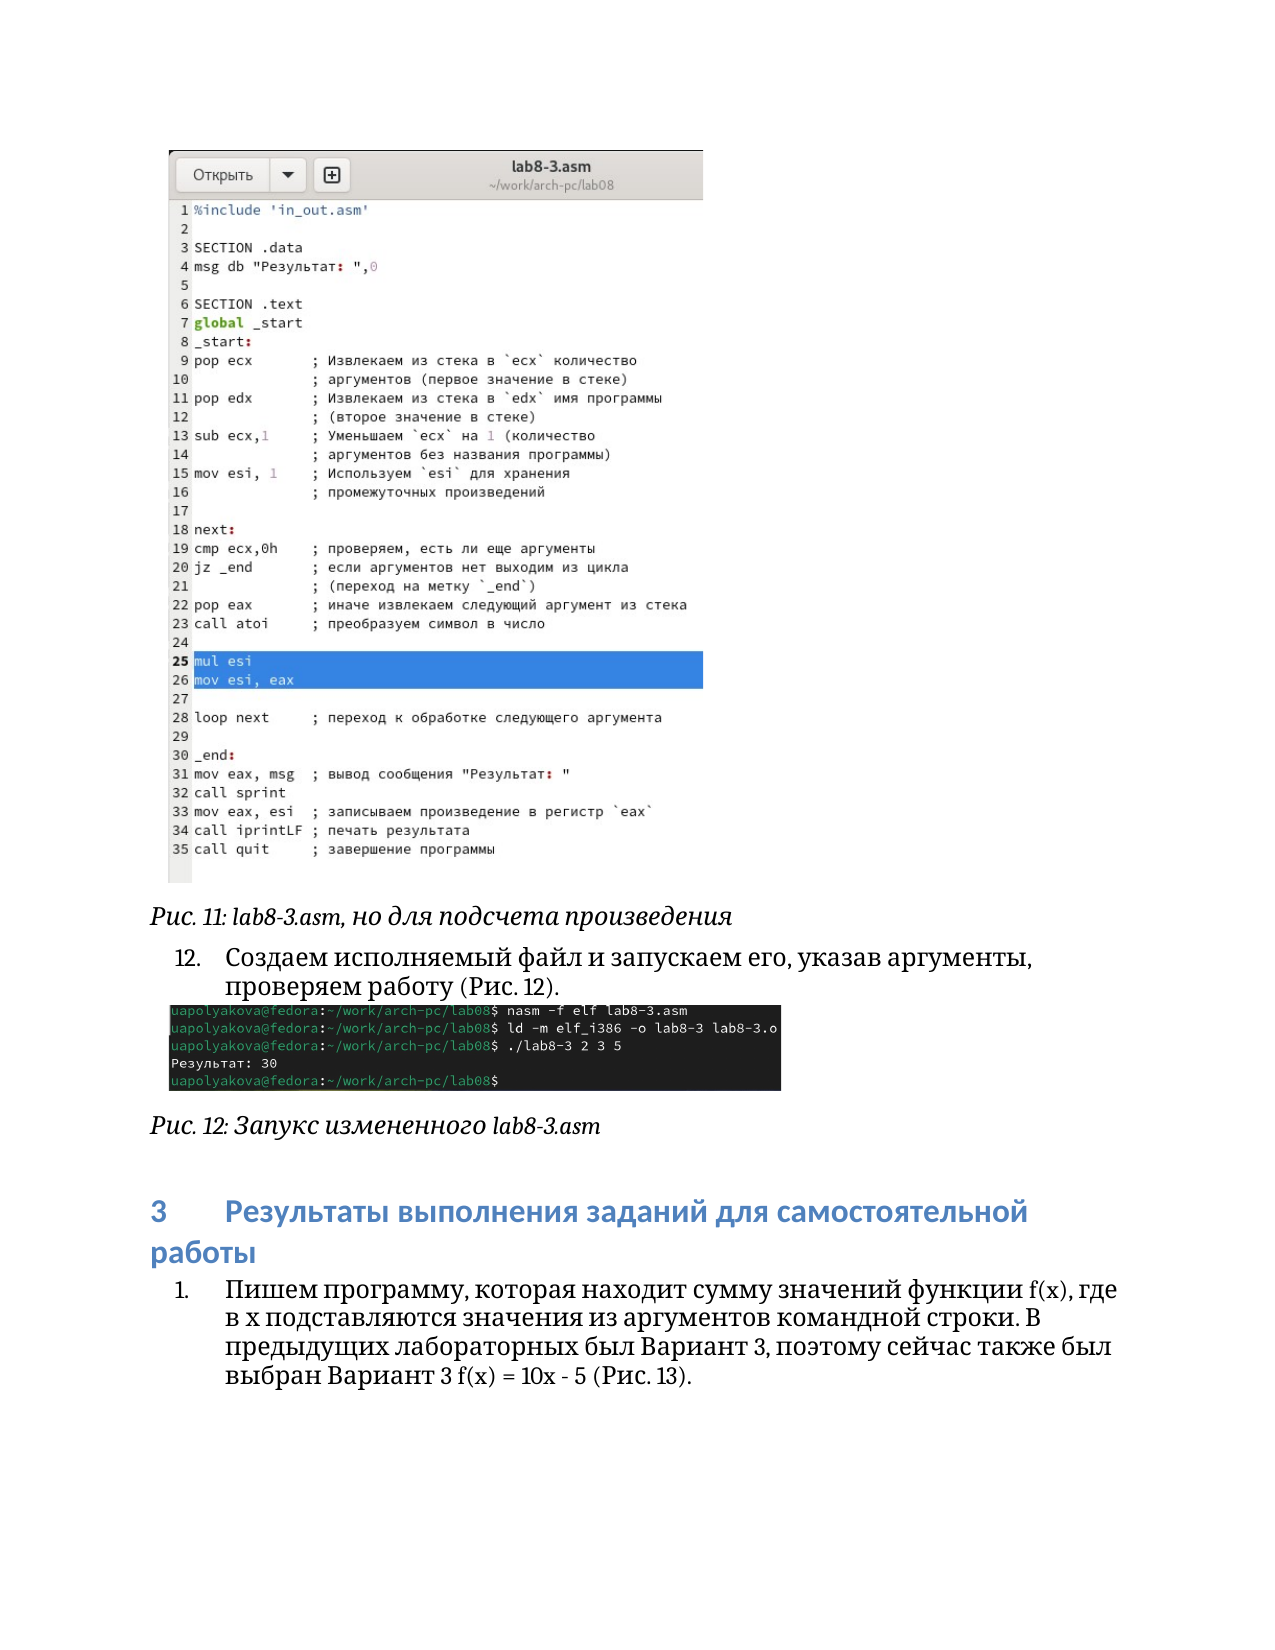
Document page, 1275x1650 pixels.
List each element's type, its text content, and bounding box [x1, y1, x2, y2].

picture [168, 150, 704, 883]
list Создаем исполняемый файл и запускаем его, указав аргументы, проверяем работу (Рис. 12). [175, 944, 1125, 1002]
text Рис. 12: Запукс измененного lab8-3.asm [150, 1112, 1125, 1140]
list Пишем программу, которая находит сумму значений функции f(x), где в х подставляются значения из аргументов командной строки. В предыдущих лабораторных был Вариант 3, поэтому сейчас также был выбран Вариант 3 f(x) = 10x - 5 (Рис. 13). [175, 1276, 1125, 1391]
text Рис. 11: lab8-3.asm, но для подсчета произведения [150, 903, 1125, 932]
subtitle 3 Результаты выполнения заданий для самостоятельной работы [150, 1190, 1125, 1272]
picture [168, 1005, 782, 1091]
